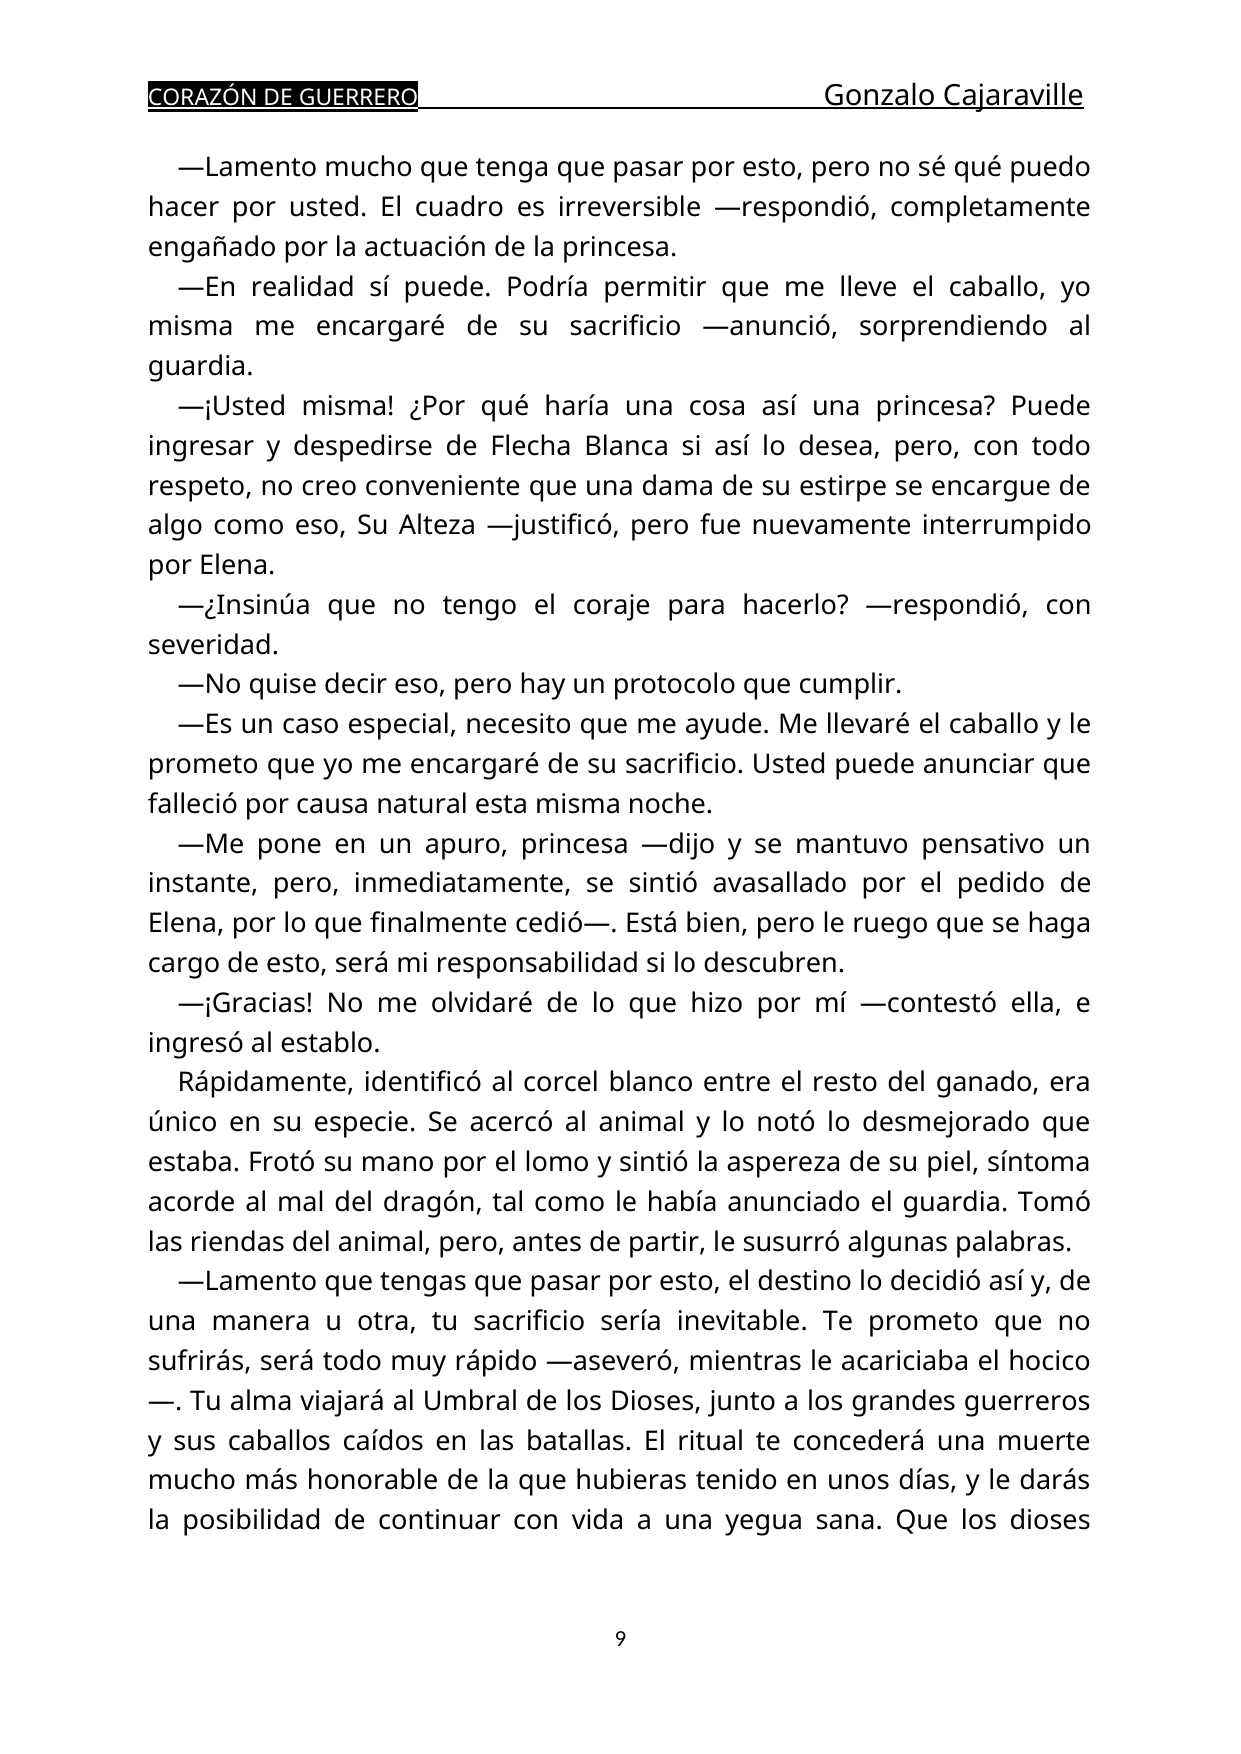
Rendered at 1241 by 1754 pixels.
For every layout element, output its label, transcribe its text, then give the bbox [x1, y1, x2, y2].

text —Es un caso especial, necesito que me ayude. Me llevaré el caballo y le prometo que yo me encargaré de su sacrificio. Usted puede anunciar que falleció por causa natural esta misma noche. [148, 705, 1092, 821]
text —¡Usted misma! ¿Por qué haría una cosa así una princesa? Puede ingresar y despedirse de Flecha Blanca si así lo desea, pero, con todo respeto, no creo conveniente que una dama de su estirpe se encargue de algo como eso, Su Alteza —justificó, pero fue nuevamente interrumpido por Elena. [148, 386, 1092, 582]
text —¡Gracias! No me olvidaré de lo que hizo por mí —contestó ella, e ingresó al establo. [148, 983, 1092, 1060]
text —Lamento mucho que tenga que pasar por esto, pero no sé qué puedo hacer por usted. El cuadro es irreversible —respondió, completamente engañado por la actuación de la princesa. [148, 148, 1092, 264]
text —Me pone en un apuro, princesa —dijo y se mantuvo pensativo un instante, pero, inmediatamente, se sintió avasallado por el pedido de Elena, por lo que finalmente cedió—. Está bien, pero le ruego que se haga cargo de esto, será mi responsabilidad si lo descubren. [148, 824, 1092, 980]
text —No quise decir eso, pero hay un protocolo que cumplir. [148, 665, 1092, 702]
text Rápidamente, identificó al corcel blanco entre el resto del ganado, era único en su especie. Se acercó al animal y lo notó lo desmejorado que estaba. Frotó su mano por el lomo y sintió la aspereza de su piel, síntoma acorde al mal del dragón, tal como le había anunciado el guardia. Tomó las riendas del animal, pero, antes de partir, le susurró algunas palabras. [148, 1063, 1092, 1259]
text —En realidad sí puede. Podría permitir que me lleve el caballo, yo misma me encargaré de su sacrificio —anunció, sorprendiendo al guardia. [148, 267, 1092, 383]
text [148, 1262, 1092, 1537]
text —¿Insinúa que no tengo el coraje para hacerlo? —respondió, con severidad. [148, 585, 1092, 662]
